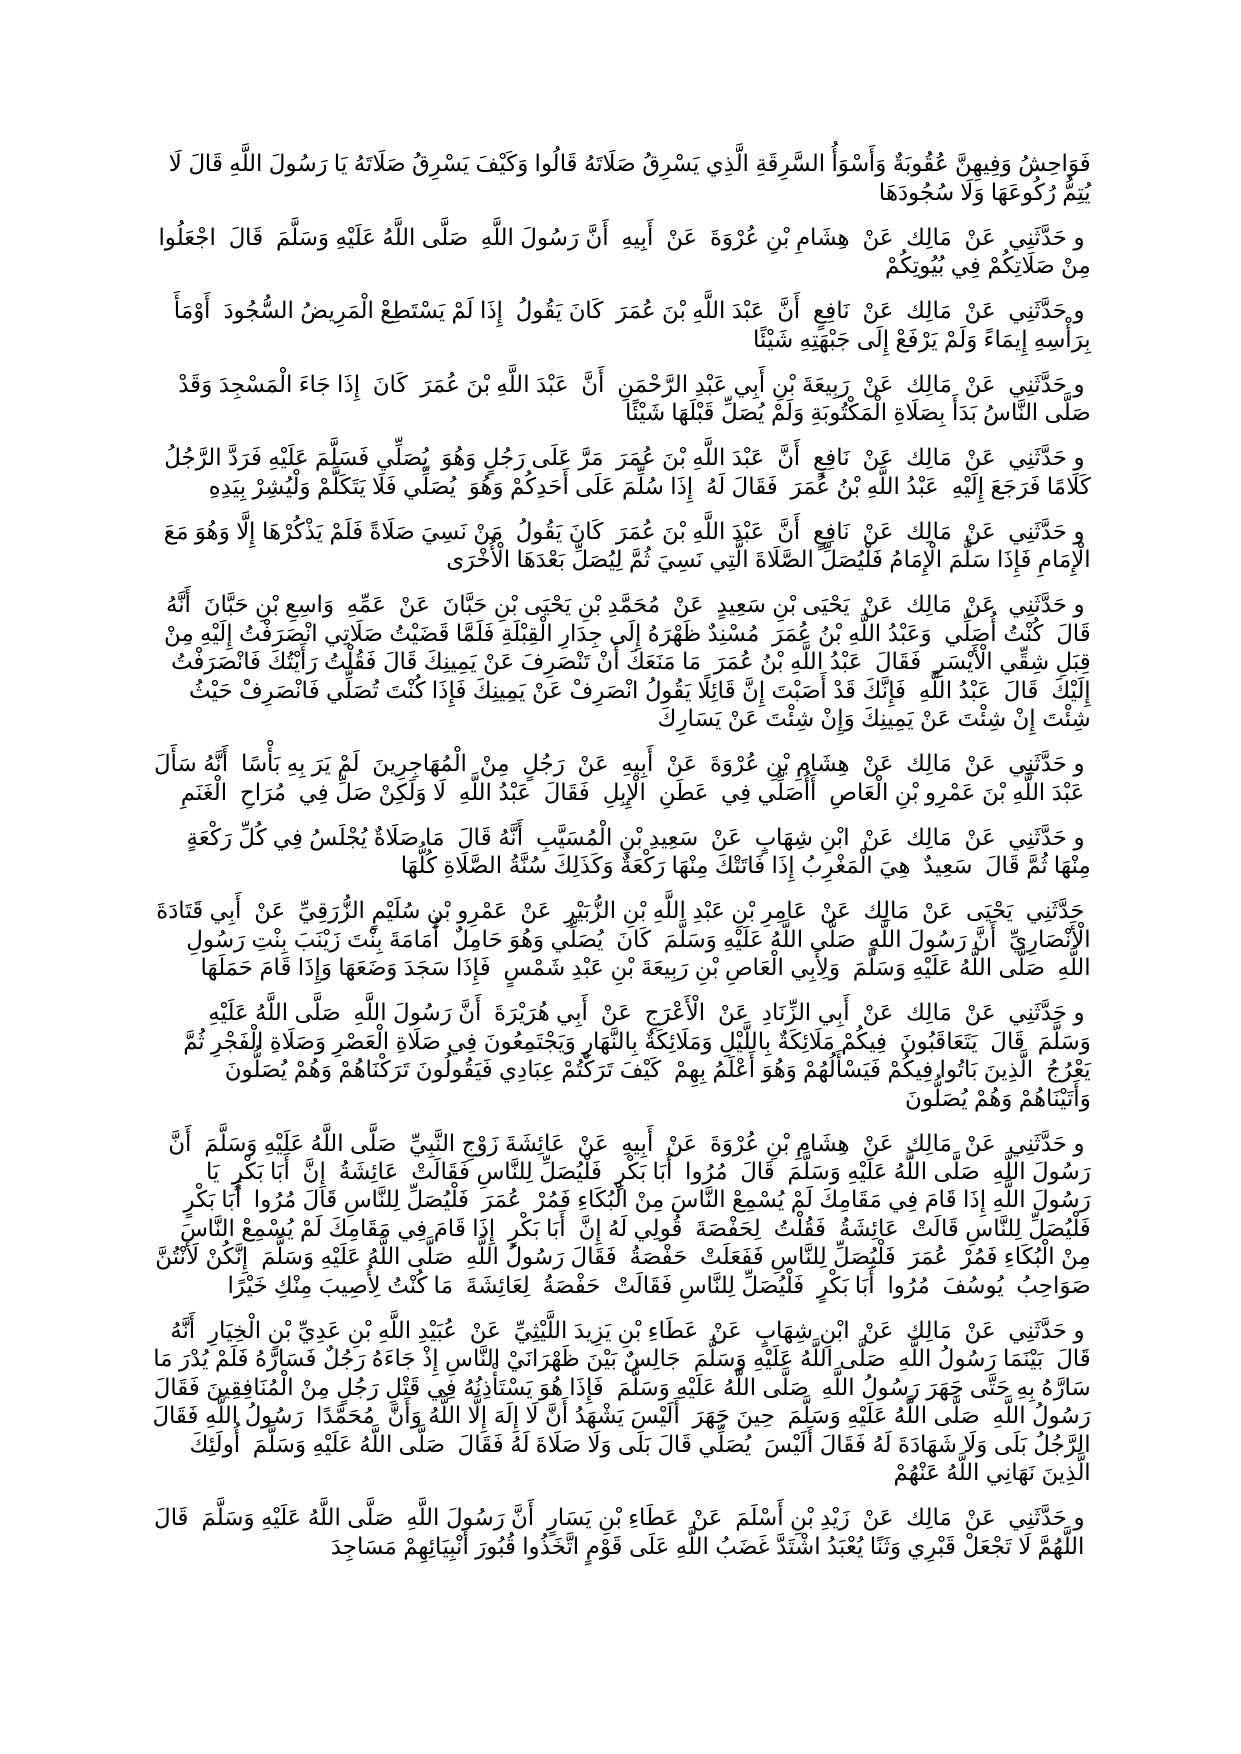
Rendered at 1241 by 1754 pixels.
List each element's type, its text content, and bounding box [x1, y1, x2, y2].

text ‏ ‏و حَدَّثَنِي ‏ ‏عَنْ ‏ ‏مَالِك ‏ ‏عَنْ ‏ ‏نَافِعٍ ‏ ‏أَنَّ ‏ ‏عَبْدَ اللَّهِ بْنَ عُمَرَ ‏ ‏مَرَّ عَلَى رَجُلٍ وَهُوَ ‏ ‏يُصَلِّي فَسَلَّمَ عَلَيْهِ فَرَدَّ الرَّجُلُ كَلَامًا فَرَجَعَ إِلَيْهِ ‏ ‏عَبْدُ اللَّهِ بْنُ عُمَرَ ‏ ‏فَقَالَ لَهُ ‏ ‏إِذَا سُلِّمَ عَلَى أَحَدِكُمْ وَهُوَ ‏ ‏يُصَلِّي فَلَا يَتَكَلَّمْ وَلْيُشِرْ بِيَدِهِ ‏ [150, 444, 1090, 499]
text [150, 150, 1090, 205]
text ‏ ‏و حَدَّثَنِي ‏ ‏عَنْ ‏ ‏مَالِك ‏ ‏عَنْ ‏ ‏نَافِعٍ ‏ ‏أَنَّ ‏ ‏عَبْدَ اللَّهِ بْنَ عُمَرَ ‏ ‏كَانَ يَقُولُ ‏ ‏مَنْ نَسِيَ صَلَاةً فَلَمْ يَذْكُرْهَا إِلَّا وَهُوَ مَعَ الْإِمَامِ فَإِذَا سَلَّمَ الْإِمَامُ فَلْيُصَلِّ الصَّلَاةَ الَّتِي نَسِيَ ثُمَّ لِيُصَلِّ بَعْدَهَا الْأُخْرَى ‏ [150, 518, 1090, 572]
text ‏ ‏و حَدَّثَنِي ‏ ‏عَنْ ‏ ‏مَالِك ‏ ‏عَنْ ‏ ‏هِشَامِ بْنِ عُرْوَةَ ‏ ‏عَنْ ‏ ‏أَبِيهِ ‏ ‏أَنَّ رَسُولَ اللَّهِ ‏ ‏صَلَّى اللَّهُ عَلَيْهِ وَسَلَّمَ ‏ ‏قَالَ ‏ ‏اجْعَلُوا مِنْ صَلَاتِكُمْ فِي بُيُوتِكُمْ ‏ [150, 223, 1090, 278]
text ‏ ‏و حَدَّثَنِي ‏ ‏عَنْ ‏ ‏مَالِك ‏ ‏عَنْ ‏ ‏نَافِعٍ ‏ ‏أَنَّ ‏ ‏عَبْدَ اللَّهِ بْنَ عُمَرَ ‏ ‏كَانَ يَقُولُ ‏ ‏إِذَا لَمْ يَسْتَطِعْ الْمَرِيضُ السُّجُودَ ‏ ‏أَوْمَأَ ‏ ‏بِرَأْسِهِ إِيمَاءً وَلَمْ يَرْفَعْ إِلَى جَبْهَتِهِ شَيْئًا ‏ [150, 297, 1090, 352]
text ‏ ‏و حَدَّثَنِي ‏ ‏عَنْ ‏ ‏مَالِك ‏ ‏عَنْ ‏ ‏ابْنِ شِهَابٍ ‏ ‏عَنْ ‏ ‏عَطَاءِ بْنِ يَزِيدَ اللَّيْثِيِّ ‏ ‏عَنْ ‏ ‏عُبَيْدِ اللَّهِ بْنِ عَدِيِّ بْنِ الْخِيَارِ ‏ ‏أَنَّهُ قَالَ ‏ ‏بَيْنَمَا رَسُولُ اللَّهِ ‏ ‏صَلَّى اللَّهُ عَلَيْهِ وَسَلَّمَ ‏ ‏جَالِسٌ بَيْنَ ظَهْرَانَيْ النَّاسِ إِذْ جَاءَهُ رَجُلٌ فَسَارَّهُ فَلَمْ يُدْرَ مَا سَارَّهُ بِهِ حَتَّى جَهَرَ رَسُولُ اللَّهِ ‏ ‏صَلَّى اللَّهُ عَلَيْهِ وَسَلَّمَ ‏ ‏فَإِذَا هُوَ يَسْتَأْذِنُهُ فِي قَتْلِ رَجُلٍ مِنْ الْمُنَافِقِينَ فَقَالَ رَسُولُ اللَّهِ ‏ ‏صَلَّى اللَّهُ عَلَيْهِ وَسَلَّمَ ‏ ‏حِينَ جَهَرَ ‏ ‏أَلَيْسَ يَشْهَدُ أَنَّ لَا إِلَهَ إِلَّا اللَّهُ وَأَنَّ ‏ ‏مُحَمَّدًا ‏ ‏رَسُولُ اللَّهِ فَقَالَ الرَّجُلُ بَلَى وَلَا شَهَادَةَ لَهُ فَقَالَ أَلَيْسَ ‏ ‏يُصَلِّي قَالَ بَلَى وَلَا صَلَاةَ لَهُ فَقَالَ ‏ ‏صَلَّى اللَّهُ عَلَيْهِ وَسَلَّمَ ‏ ‏أُولَئِكَ الَّذِينَ نَهَانِي اللَّهُ عَنْهُمْ ‏ [150, 1317, 1090, 1485]
text ‏ ‏و حَدَّثَنِي ‏ ‏عَنْ ‏ ‏مَالِك ‏ ‏عَنْ ‏ ‏هِشَامِ بْنِ عُرْوَةَ ‏ ‏عَنْ ‏ ‏أَبِيهِ ‏ ‏عَنْ ‏ ‏رَجُلٍ ‏ ‏مِنْ ‏ ‏الْمُهَاجِرِينَ ‏ ‏لَمْ يَرَ بِهِ بَأْسًا ‏ ‏أَنَّهُ سَأَلَ ‏ ‏عَبْدَ اللَّهِ بْنَ عَمْرِو بْنِ الْعَاصِ ‏ ‏أَأُصَلِّي فِي ‏ ‏عَطَنِ ‏ ‏الْإِبِلِ ‏ ‏فَقَالَ ‏ ‏عَبْدُ اللَّهِ ‏ ‏لَا وَلَكِنْ صَلِّ فِي ‏ ‏مُرَاحِ ‏ ‏الْغَنَمِ ‏ [150, 750, 1090, 805]
text ‏ ‏و حَدَّثَنِي ‏ ‏عَنْ ‏ ‏مَالِك ‏ ‏عَنْ ‏ ‏زَيْدِ بْنِ أَسْلَمَ ‏ ‏عَنْ ‏ ‏عَطَاءِ بْنِ يَسَارٍ ‏ ‏أَنَّ رَسُولَ اللَّهِ ‏ ‏صَلَّى اللَّهُ عَلَيْهِ وَسَلَّمَ ‏ ‏قَالَ ‏ ‏اللَّهُمَّ لَا تَجْعَلْ قَبْرِي وَثَنًا يُعْبَدُ اشْتَدَّ غَضَبُ اللَّهِ عَلَى قَوْمٍ اتَّخَذُوا قُبُورَ أَنْبِيَائِهِمْ مَسَاجِدَ ‏ [150, 1504, 1090, 1559]
text ‏ ‏و حَدَّثَنِي ‏ ‏عَنْ ‏ ‏مَالِك ‏ ‏عَنْ ‏ ‏ابْنِ شِهَابٍ ‏ ‏عَنْ ‏ ‏سَعِيدِ بْنِ الْمُسَيَّبِ ‏ ‏أَنَّهُ قَالَ ‏ ‏مَا صَلَاةٌ يُجْلَسُ فِي كُلِّ رَكْعَةٍ مِنْهَا ثُمَّ قَالَ ‏ ‏سَعِيدٌ ‏ ‏هِيَ الْمَغْرِبُ إِذَا فَاتَتْكَ مِنْهَا رَكْعَةٌ وَكَذَلِكَ سُنَّةُ الصَّلَاةِ كُلُّهَا ‏ [150, 824, 1090, 878]
text ‏ ‏و حَدَّثَنِي ‏ ‏عَنْ ‏ ‏مَالِك ‏ ‏عَنْ ‏ ‏أَبِي الزِّنَادِ ‏ ‏عَنْ ‏ ‏الْأَعْرَجِ ‏ ‏عَنْ ‏ ‏أَبِي هُرَيْرَةَ ‏ ‏أَنَّ رَسُولَ اللَّهِ ‏ ‏صَلَّى اللَّهُ عَلَيْهِ وَسَلَّمَ ‏ ‏قَالَ ‏ ‏يَتَعَاقَبُونَ ‏ ‏فِيكُمْ مَلَائِكَةٌ بِاللَّيْلِ وَمَلَائِكَةٌ بِالنَّهَارِ وَيَجْتَمِعُونَ فِي صَلَاةِ الْعَصْرِ وَصَلَاةِ الْفَجْرِ ثُمَّ ‏ ‏يَعْرُجُ ‏ ‏الَّذِينَ بَاتُوا فِيكُمْ فَيَسْأَلُهُمْ وَهُوَ أَعْلَمُ بِهِمْ ‏ ‏كَيْفَ تَرَكْتُمْ عِبَادِي فَيَقُولُونَ تَرَكْنَاهُمْ وَهُمْ يُصَلُّونَ وَأَتَيْنَاهُمْ وَهُمْ يُصَلُّونَ ‏ [150, 999, 1090, 1111]
text ‏ ‏و حَدَّثَنِي ‏ ‏عَنْ ‏ ‏مَالِك ‏ ‏عَنْ ‏ ‏يَحْيَى بْنِ سَعِيدٍ ‏ ‏عَنْ ‏ ‏مُحَمَّدِ بْنِ يَحْيَى بْنِ حَبَّانَ ‏ ‏عَنْ ‏ ‏عَمِّهِ ‏ ‏وَاسِعِ بْنِ حَبَّانَ ‏ ‏أَنَّهُ قَالَ ‏ ‏كُنْتُ أُصَلِّي ‏ ‏وَعَبْدُ اللَّهِ بْنُ عُمَرَ ‏ ‏مُسْنِدٌ ظَهْرَهُ إِلَى جِدَارِ الْقِبْلَةِ فَلَمَّا قَضَيْتُ صَلَاتِي انْصَرَفْتُ إِلَيْهِ مِنْ قِبَلِ شِقِّي الْأَيْسَرِ ‏ ‏فَقَالَ ‏ ‏عَبْدُ اللَّهِ بْنُ عُمَرَ ‏ ‏مَا مَنَعَكَ أَنْ تَنْصَرِفَ عَنْ يَمِينِكَ قَالَ فَقُلْتُ رَأَيْتُكَ فَانْصَرَفْتُ إِلَيْكَ ‏ ‏قَالَ ‏ ‏عَبْدُ اللَّهِ ‏ ‏فَإِنَّكَ قَدْ أَصَبْتَ إِنَّ قَائِلًا يَقُولُ انْصَرِفْ عَنْ يَمِينِكَ فَإِذَا كُنْتَ تُصَلِّي فَانْصَرِفْ حَيْثُ شِئْتَ إِنْ شِئْتَ عَنْ يَمِينِكَ وَإِنْ شِئْتَ عَنْ يَسَارِكَ ‏ [150, 591, 1090, 731]
text ‏ ‏حَدَّثَنِي ‏ ‏يَحْيَى ‏ ‏عَنْ ‏ ‏مَالِك ‏ ‏عَنْ ‏ ‏عَامِرِ بْنِ عَبْدِ اللَّهِ بْنِ الزُّبَيْرِ ‏ ‏عَنْ ‏ ‏عَمْرِو بْنِ سُلَيْمٍ الزُّرَقِيِّ ‏ ‏عَنْ ‏ ‏أَبِي قَتَادَةَ الْأَنْصَارِيِّ ‏ ‏أَنَّ رَسُولَ اللَّهِ ‏ ‏صَلَّى اللَّهُ عَلَيْهِ وَسَلَّمَ ‏ ‏كَانَ ‏ ‏يُصَلِّي وَهُوَ حَامِلٌ ‏ ‏أُمَامَةَ بِنْتَ زَيْنَبَ بِنْتِ رَسُولِ اللَّهِ ‏ ‏صَلَّى اللَّهُ عَلَيْهِ وَسَلَّمَ ‏ ‏وَلِأَبِي الْعَاصِ بْنِ رَبِيعَةَ بْنِ عَبْدِ شَمْسٍ ‏ ‏فَإِذَا سَجَدَ وَضَعَهَا وَإِذَا قَامَ حَمَلَهَا ‏ [150, 897, 1090, 980]
text ‏ ‏و حَدَّثَنِي ‏ ‏عَنْ ‏ ‏مَالِك ‏ ‏عَنْ ‏ ‏هِشَامِ بْنِ عُرْوَةَ ‏ ‏عَنْ ‏ ‏أَبِيهِ ‏ ‏عَنْ ‏ ‏عَائِشَةَ زَوْجِ النَّبِيِّ ‏ ‏صَلَّى اللَّهُ عَلَيْهِ وَسَلَّمَ ‏ ‏أَنَّ رَسُولَ اللَّهِ ‏ ‏صَلَّى اللَّهُ عَلَيْهِ وَسَلَّمَ ‏ ‏قَالَ ‏ ‏مُرُوا ‏ ‏أَبَا بَكْرٍ ‏ ‏فَلْيُصَلِّ لِلنَّاسِ فَقَالَتْ ‏ ‏عَائِشَةُ ‏ ‏إِنَّ ‏ ‏أَبَا بَكْرٍ ‏ ‏يَا رَسُولَ اللَّهِ إِذَا قَامَ فِي مَقَامِكَ لَمْ يُسْمِعْ النَّاسَ مِنْ الْبُكَاءِ فَمُرْ ‏ ‏عُمَرَ ‏ ‏فَلْيُصَلِّ لِلنَّاسِ قَالَ مُرُوا ‏ ‏أَبَا بَكْرٍ ‏ ‏فَلْيُصَلِّ لِلنَّاسِ قَالَتْ ‏ ‏عَائِشَةُ ‏ ‏فَقُلْتُ ‏ ‏لِحَفْصَةَ ‏ ‏قُولِي لَهُ إِنَّ ‏ ‏أَبَا بَكْرٍ ‏ ‏إِذَا قَامَ فِي مَقَامِكَ لَمْ يُسْمِعْ النَّاسَ مِنْ الْبُكَاءِ فَمُرْ ‏ ‏عُمَرَ ‏ ‏فَلْيُصَلِّ لِلنَّاسِ فَفَعَلَتْ ‏ ‏حَفْصَةُ ‏ ‏فَقَالَ رَسُولُ اللَّهِ ‏ ‏صَلَّى اللَّهُ عَلَيْهِ وَسَلَّمَ ‏ ‏إِنَّكُنْ لَأَنْتُنَّ صَوَاحِبُ ‏ ‏يُوسُفَ ‏ ‏مُرُوا ‏ ‏أَبَا بَكْرٍ ‏ ‏فَلْيُصَلِّ لِلنَّاسِ فَقَالَتْ ‏ ‏حَفْصَةُ ‏ ‏لِعَائِشَةَ ‏ ‏مَا كُنْتُ لِأُصِيبَ مِنْكِ خَيْرًا ‏ [150, 1129, 1090, 1298]
text ‏ ‏و حَدَّثَنِي ‏ ‏عَنْ ‏ ‏مَالِك ‏ ‏عَنْ ‏ ‏رَبِيعَةَ بْنِ أَبِي عَبْدِ الرَّحْمَنِ ‏ ‏أَنَّ ‏ ‏عَبْدَ اللَّهِ بْنَ عُمَرَ ‏ ‏كَانَ ‏ ‏إِذَا جَاءَ الْمَسْجِدَ وَقَدْ صَلَّى النَّاسُ بَدَأَ بِصَلَاةِ الْمَكْتُوبَةِ وَلَمْ يُصَلِّ قَبْلَهَا شَيْئًا ‏ [150, 371, 1090, 425]
